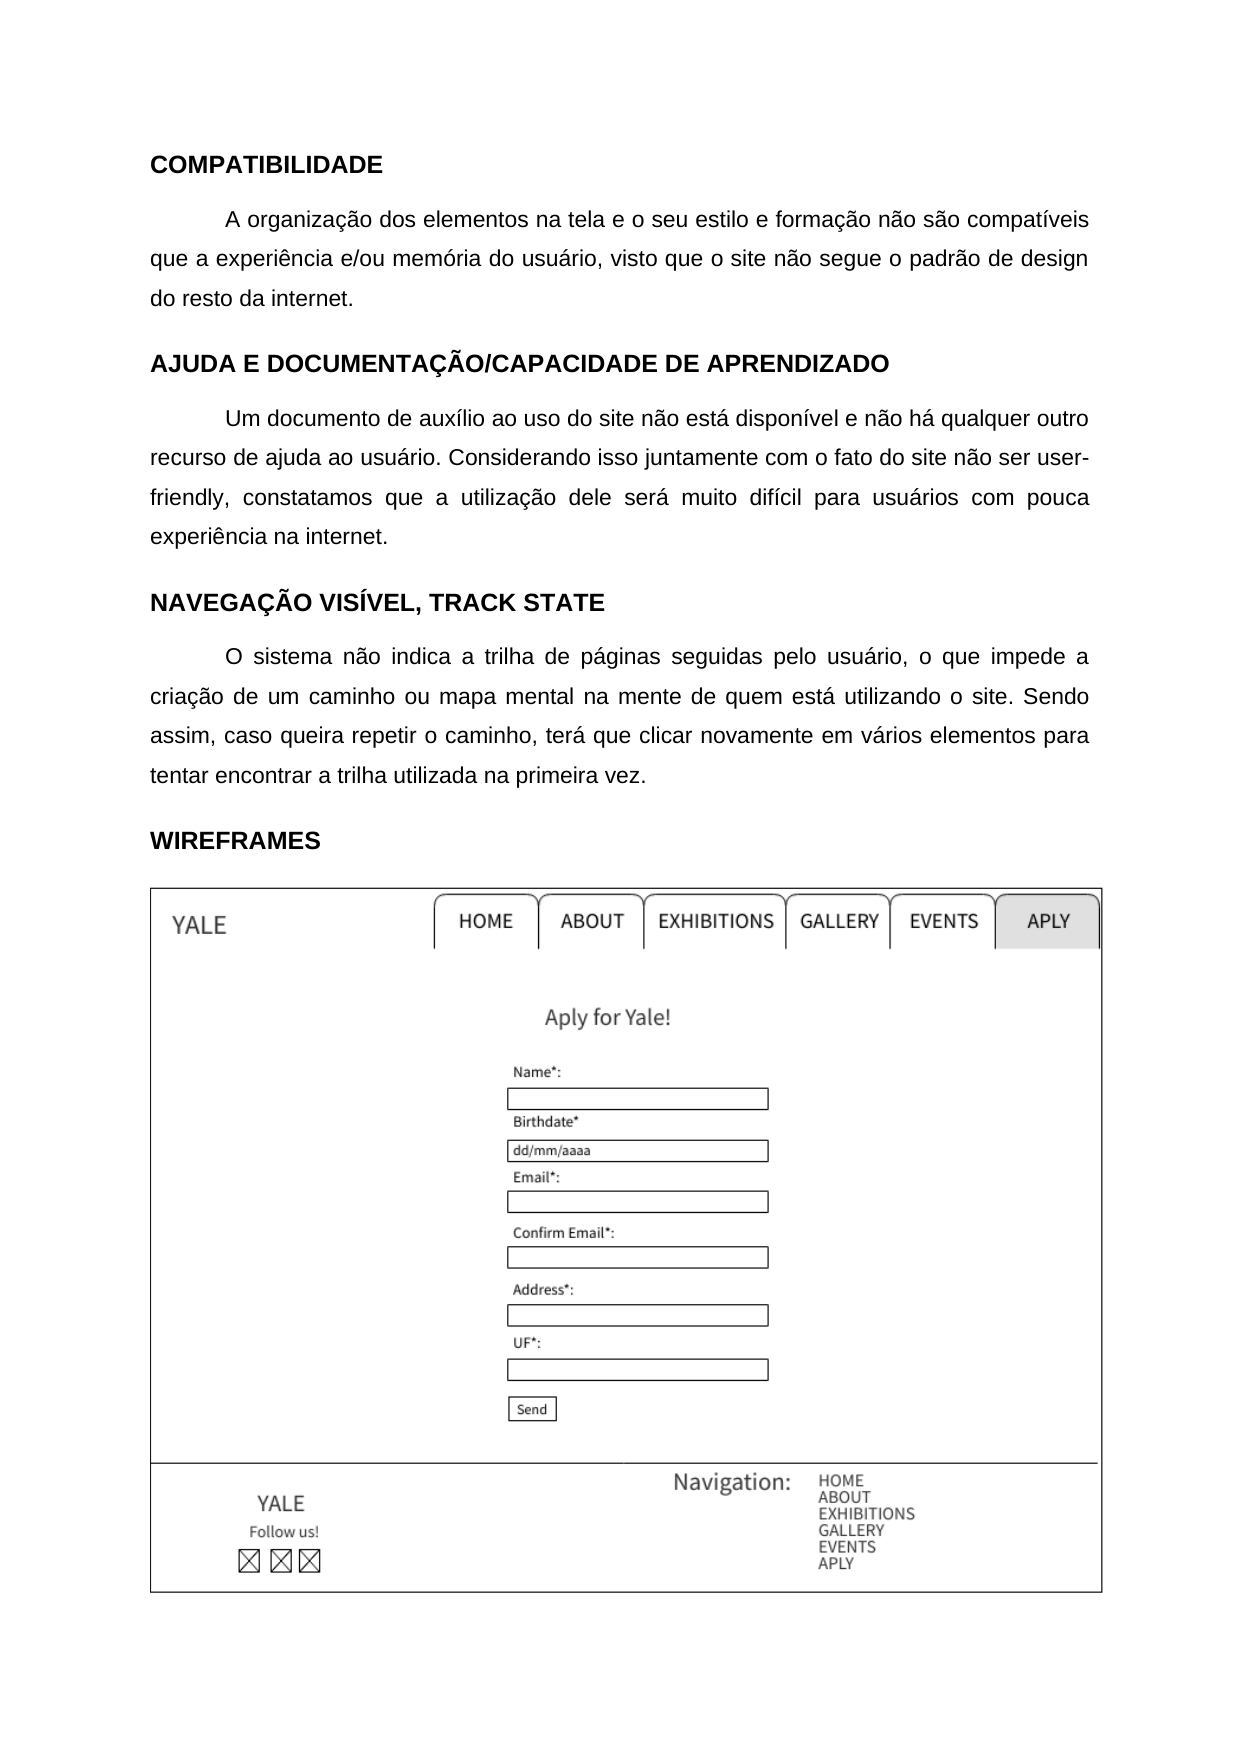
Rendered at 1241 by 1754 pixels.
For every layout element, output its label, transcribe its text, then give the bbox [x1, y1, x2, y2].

text O sistema não indica a trilha de páginas seguidas pelo usuário, o que impede a criação de um caminho ou mapa mental na mente de quem está utilizando o site. Sendo assim, caso queira repetir o caminho, terá que clicar novamente em vários elementos para tentar encontrar a trilha utilizada na primeira vez. [150, 643, 1090, 788]
text A organização dos elementos na tela e o seu estilo e formação não são compatíveis que a experiência e/ou memória do usuário, visto que o site não segue o padrão de design do resto da internet. [150, 206, 1090, 311]
text Um documento de auxílio ao uso do site não está disponível e não há qualquer outro recurso de ajuda ao usuário. Considerando isso juntamente com o fato do site não ser user-friendly, constatamos que a utilização dele será muito difícil para usuários com pouca experiência na internet. [150, 405, 1090, 549]
subtitle WIREFRAMES [150, 826, 1090, 855]
subtitle NAVEGAÇÃO VISÍVEL, TRACK STATE [150, 588, 1090, 616]
subtitle COMPATIBILIDADE [150, 150, 1090, 179]
picture [150, 881, 1107, 1598]
subtitle AJUDA E DOCUMENTAÇÃO/CAPACIDADE DE APRENDIZADO [150, 349, 1090, 378]
